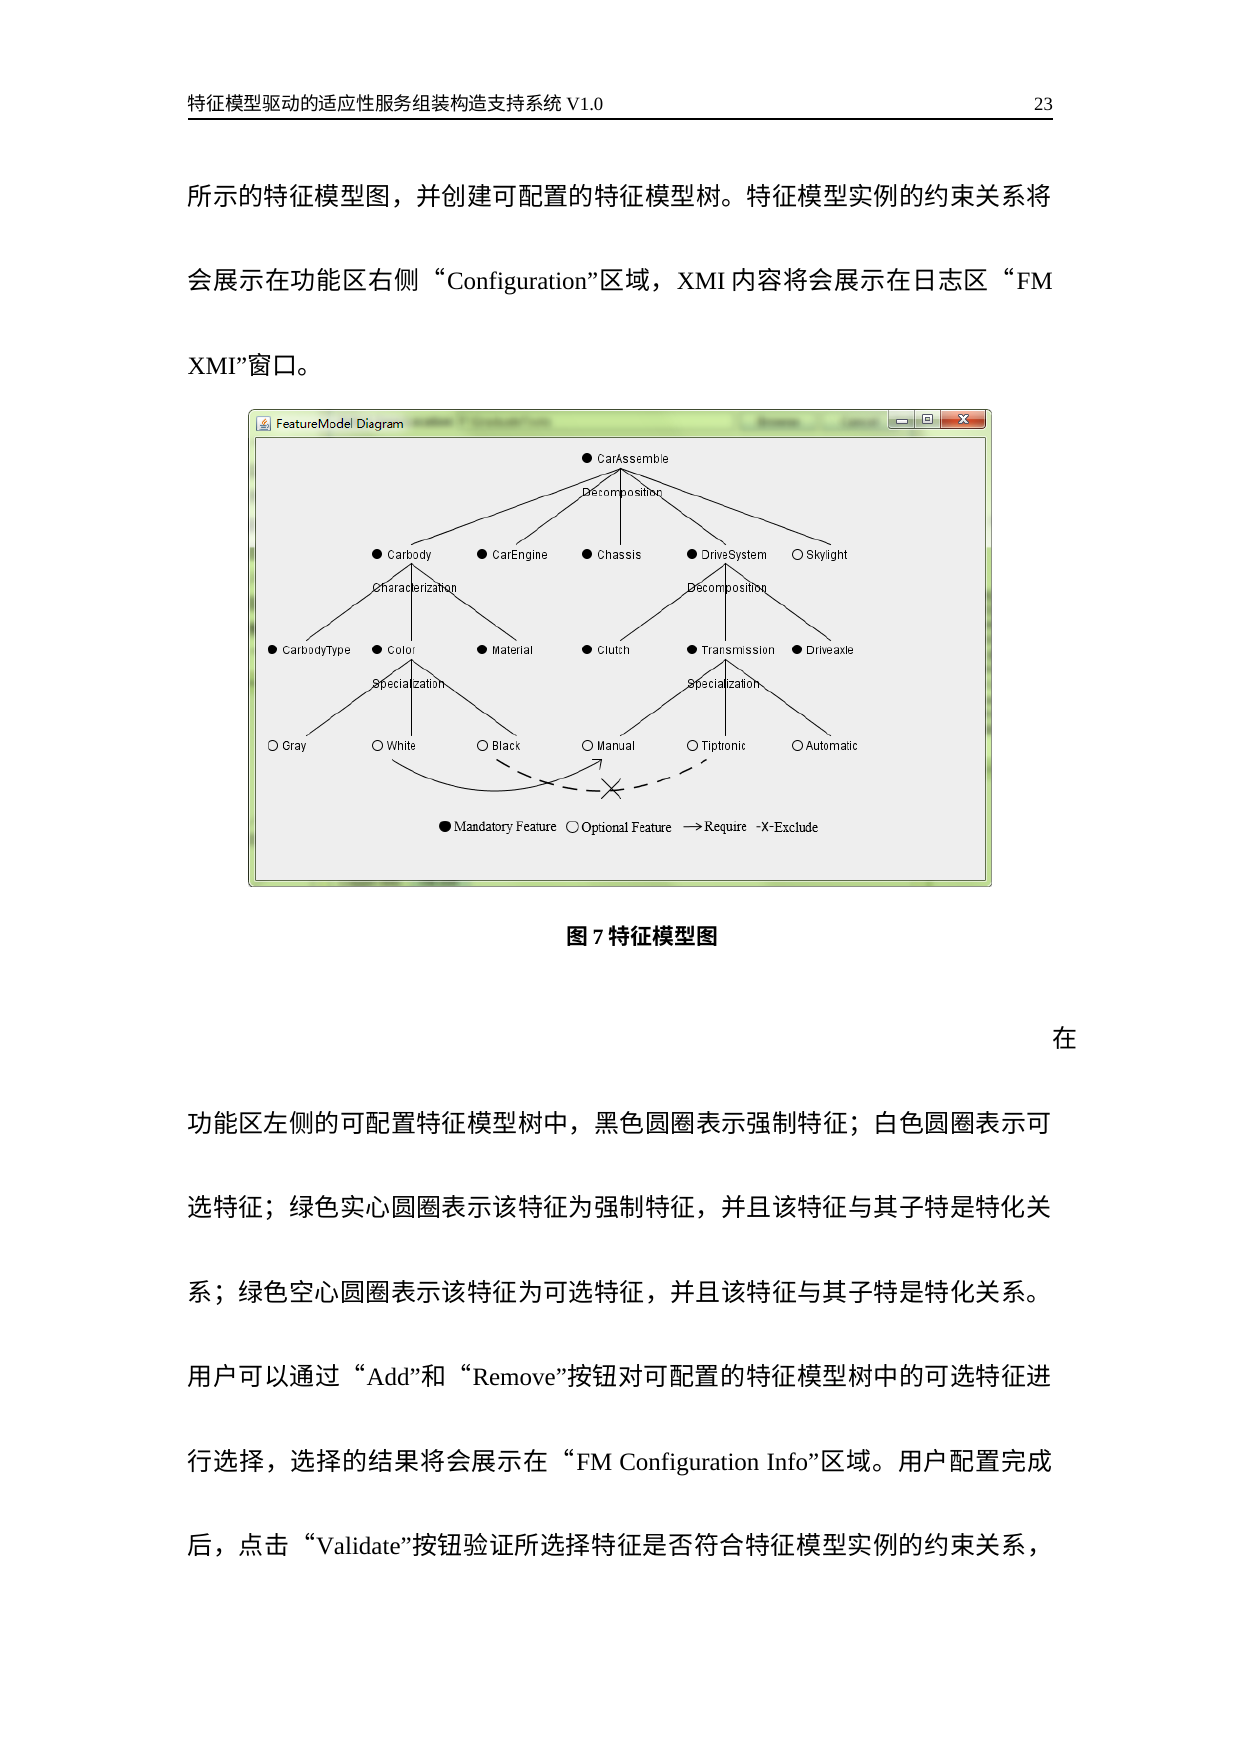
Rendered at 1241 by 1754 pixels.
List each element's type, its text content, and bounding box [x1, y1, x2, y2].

text 图7 特征模型图 [187, 918, 1053, 951]
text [187, 1004, 1053, 1576]
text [187, 162, 1053, 396]
picture [248, 409, 992, 887]
